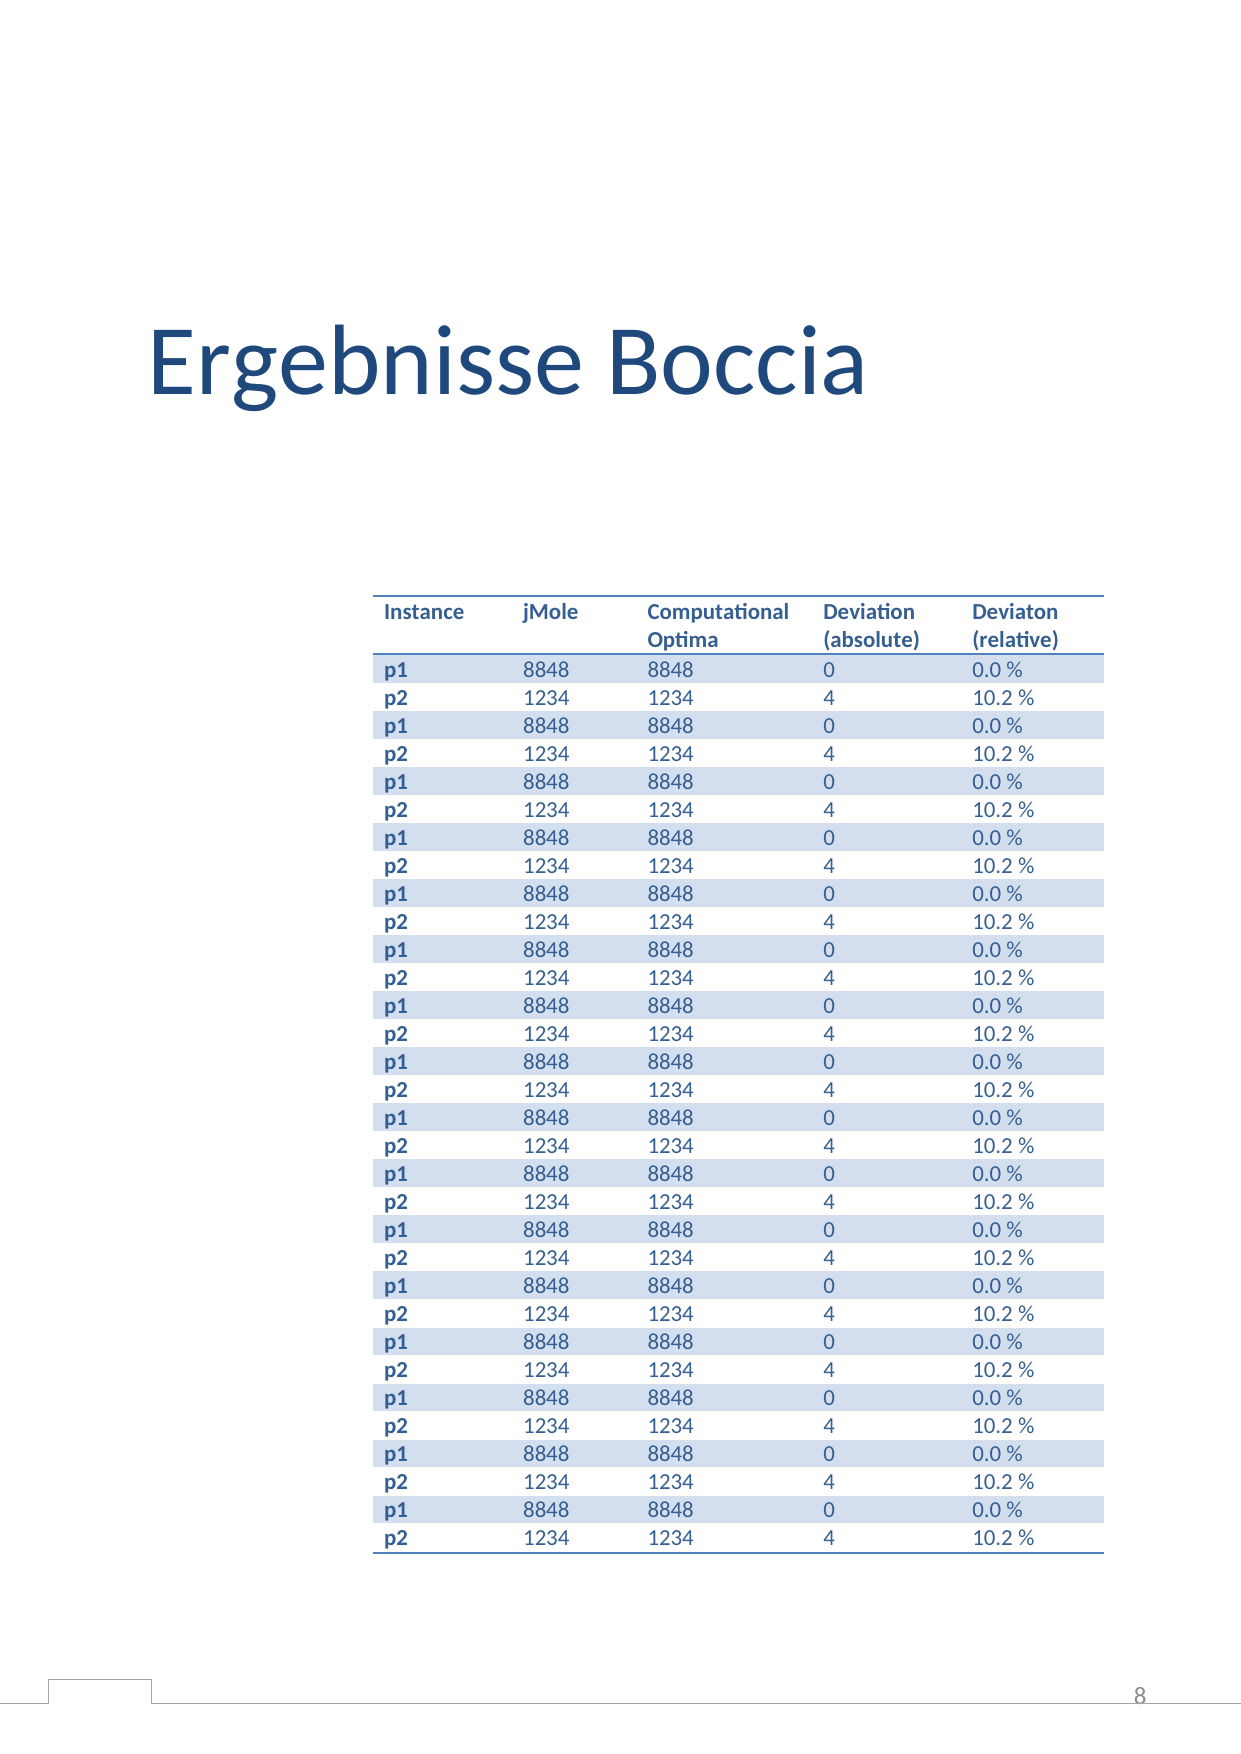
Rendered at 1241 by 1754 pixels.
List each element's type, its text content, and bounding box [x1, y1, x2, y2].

table_cell 1234 [512, 1468, 636, 1496]
table_cell 8848 [636, 1103, 812, 1131]
table_cell 0 [812, 1047, 961, 1075]
table_header Deviation (absolute) [812, 597, 961, 653]
table_cell p1 [373, 1271, 512, 1299]
table_cell p2 [373, 1524, 512, 1552]
table_cell 8848 [512, 711, 636, 739]
table_cell 0.0 % [961, 879, 1104, 907]
table_cell p1 [373, 1215, 512, 1243]
table_cell 10.2 % [961, 1524, 1104, 1552]
table_cell 1234 [512, 851, 636, 879]
table_cell 4 [812, 1131, 961, 1159]
table_cell 1234 [636, 1468, 812, 1496]
table_cell 8848 [512, 1328, 636, 1355]
table_cell 8848 [512, 1496, 636, 1523]
table_cell 1234 [636, 851, 812, 879]
table_cell 0.0 % [961, 991, 1104, 1019]
table_cell 8848 [512, 1103, 636, 1131]
table_cell p1 [373, 1328, 512, 1355]
table_cell 0.0 % [961, 935, 1104, 963]
table_cell p1 [373, 823, 512, 851]
table_cell 1234 [512, 1524, 636, 1552]
table_cell p1 [373, 1496, 512, 1523]
table_cell 0.0 % [961, 767, 1104, 795]
table_cell 8848 [512, 1215, 636, 1243]
table_cell 4 [812, 1019, 961, 1047]
table_cell 0 [812, 1215, 961, 1243]
table_cell 4 [812, 1243, 961, 1271]
table_cell 4 [812, 1187, 961, 1215]
table_cell 10.2 % [961, 739, 1104, 767]
table_cell 1234 [512, 963, 636, 991]
table_cell 10.2 % [961, 795, 1104, 823]
table_cell 8848 [636, 1047, 812, 1075]
table_cell 4 [812, 1299, 961, 1327]
table_cell 1234 [636, 683, 812, 711]
table_cell p1 [373, 1047, 512, 1075]
table_cell 10.2 % [961, 1299, 1104, 1327]
table_cell 0 [812, 1328, 961, 1355]
table_cell 10.2 % [961, 1468, 1104, 1496]
table_cell p2 [373, 963, 512, 991]
table_cell 8848 [636, 879, 812, 907]
table_cell 0 [812, 879, 961, 907]
table_cell p1 [373, 1159, 512, 1187]
table_cell p2 [373, 739, 512, 767]
table_cell 8848 [512, 1384, 636, 1411]
table_cell 4 [812, 1411, 961, 1439]
table_cell 1234 [512, 907, 636, 935]
table_cell 1234 [636, 1299, 812, 1327]
table_cell p2 [373, 907, 512, 935]
table_cell p2 [373, 1187, 512, 1215]
table_cell 10.2 % [961, 907, 1104, 935]
table_cell 0 [812, 823, 961, 851]
table_cell 1234 [512, 795, 636, 823]
table_cell 10.2 % [961, 683, 1104, 711]
table_cell 1234 [512, 683, 636, 711]
table_header jMole [512, 597, 636, 653]
table_cell p1 [373, 1440, 512, 1467]
table_cell 8848 [636, 711, 812, 739]
table_cell p1 [373, 879, 512, 907]
table_cell p2 [373, 1131, 512, 1159]
table_cell 0.0 % [961, 655, 1104, 683]
table_cell p1 [373, 655, 512, 683]
table_cell 0.0 % [961, 1271, 1104, 1299]
table_cell 1234 [512, 1243, 636, 1271]
table_cell p2 [373, 1411, 512, 1439]
table_cell p2 [373, 1468, 512, 1496]
table_cell 8848 [636, 767, 812, 795]
subtitle Ergebnisse Boccia [148, 298, 1093, 420]
table_cell 1234 [636, 1411, 812, 1439]
table_cell p2 [373, 1355, 512, 1383]
table_cell 1234 [636, 1355, 812, 1383]
table_cell 8848 [512, 879, 636, 907]
table_cell p1 [373, 711, 512, 739]
table_cell 1234 [636, 1131, 812, 1159]
table_cell 4 [812, 851, 961, 879]
table_cell 0 [812, 1496, 961, 1523]
table_cell 0 [812, 767, 961, 795]
table_cell 0 [812, 1384, 961, 1411]
table_cell 8848 [512, 1440, 636, 1467]
table_cell 0.0 % [961, 1328, 1104, 1355]
table_cell p2 [373, 1075, 512, 1103]
table_cell 0 [812, 711, 961, 739]
table_cell 8848 [636, 1384, 812, 1411]
table_cell 0.0 % [961, 1047, 1104, 1075]
table_cell 1234 [512, 739, 636, 767]
table_cell 4 [812, 1524, 961, 1552]
table_cell 1234 [512, 1187, 636, 1215]
table_cell p2 [373, 1299, 512, 1327]
table_cell 0.0 % [961, 1440, 1104, 1467]
table_cell 4 [812, 907, 961, 935]
table_cell 8848 [636, 1496, 812, 1523]
table_cell 1234 [636, 1524, 812, 1552]
table_cell 0 [812, 935, 961, 963]
table_cell 0.0 % [961, 1159, 1104, 1187]
table_cell 1234 [512, 1355, 636, 1383]
table_cell 0 [812, 1271, 961, 1299]
table_cell 10.2 % [961, 1411, 1104, 1439]
table_cell p2 [373, 683, 512, 711]
table_cell 1234 [636, 739, 812, 767]
table_cell 8848 [512, 1271, 636, 1299]
table_cell p2 [373, 1019, 512, 1047]
table_cell 4 [812, 683, 961, 711]
table_cell 8848 [636, 991, 812, 1019]
table_cell 10.2 % [961, 851, 1104, 879]
table_cell 0.0 % [961, 711, 1104, 739]
table_cell 1234 [636, 1187, 812, 1215]
table_cell 1234 [636, 907, 812, 935]
table_cell p1 [373, 1103, 512, 1131]
table_cell 8848 [636, 1271, 812, 1299]
table_cell 10.2 % [961, 963, 1104, 991]
table_cell 10.2 % [961, 1019, 1104, 1047]
table_cell 1234 [512, 1411, 636, 1439]
table_cell 4 [812, 1075, 961, 1103]
table_cell 8848 [512, 991, 636, 1019]
table_cell p1 [373, 935, 512, 963]
table_cell 8848 [636, 1215, 812, 1243]
table_cell 4 [812, 739, 961, 767]
table_cell 8848 [636, 1159, 812, 1187]
table_cell 4 [812, 795, 961, 823]
table_cell p1 [373, 767, 512, 795]
table_cell 1234 [636, 1243, 812, 1271]
table_cell 1234 [512, 1075, 636, 1103]
table_cell 1234 [636, 963, 812, 991]
table_cell p2 [373, 1243, 512, 1271]
table_cell 8848 [512, 935, 636, 963]
table_cell 8848 [636, 655, 812, 683]
table_cell 10.2 % [961, 1355, 1104, 1383]
table_cell 1234 [512, 1299, 636, 1327]
table_cell 8848 [512, 1159, 636, 1187]
table_cell 0.0 % [961, 1496, 1104, 1523]
table_cell 10.2 % [961, 1187, 1104, 1215]
table_cell p1 [373, 1384, 512, 1411]
table_cell 8848 [636, 1440, 812, 1467]
table_header Instance [373, 597, 512, 653]
table_cell 1234 [636, 795, 812, 823]
table_cell 1234 [512, 1019, 636, 1047]
table_cell 10.2 % [961, 1131, 1104, 1159]
table_cell p1 [373, 991, 512, 1019]
table_cell 0 [812, 1440, 961, 1467]
table_header Deviaton (relative) [961, 597, 1104, 653]
table_cell 0 [812, 655, 961, 683]
table_cell 4 [812, 1468, 961, 1496]
table_cell 0 [812, 991, 961, 1019]
table_cell 0.0 % [961, 823, 1104, 851]
table_cell p2 [373, 851, 512, 879]
table_cell 8848 [512, 655, 636, 683]
table_cell 1234 [636, 1075, 812, 1103]
table_cell 1234 [636, 1019, 812, 1047]
table_cell 8848 [636, 823, 812, 851]
table_cell 0.0 % [961, 1384, 1104, 1411]
table_cell 8848 [512, 767, 636, 795]
table_cell 4 [812, 1355, 961, 1383]
table_cell p2 [373, 795, 512, 823]
table_header Computational Optima [636, 597, 812, 653]
table_cell 0.0 % [961, 1215, 1104, 1243]
table_cell 0 [812, 1103, 961, 1131]
table_cell 8848 [512, 1047, 636, 1075]
table_cell 10.2 % [961, 1243, 1104, 1271]
table_cell 8848 [512, 823, 636, 851]
table_cell 0.0 % [961, 1103, 1104, 1131]
table_cell 4 [812, 963, 961, 991]
table_cell 8848 [636, 935, 812, 963]
table_cell 10.2 % [961, 1075, 1104, 1103]
table_cell 8848 [636, 1328, 812, 1355]
table_cell 1234 [512, 1131, 636, 1159]
table_cell 0 [812, 1159, 961, 1187]
